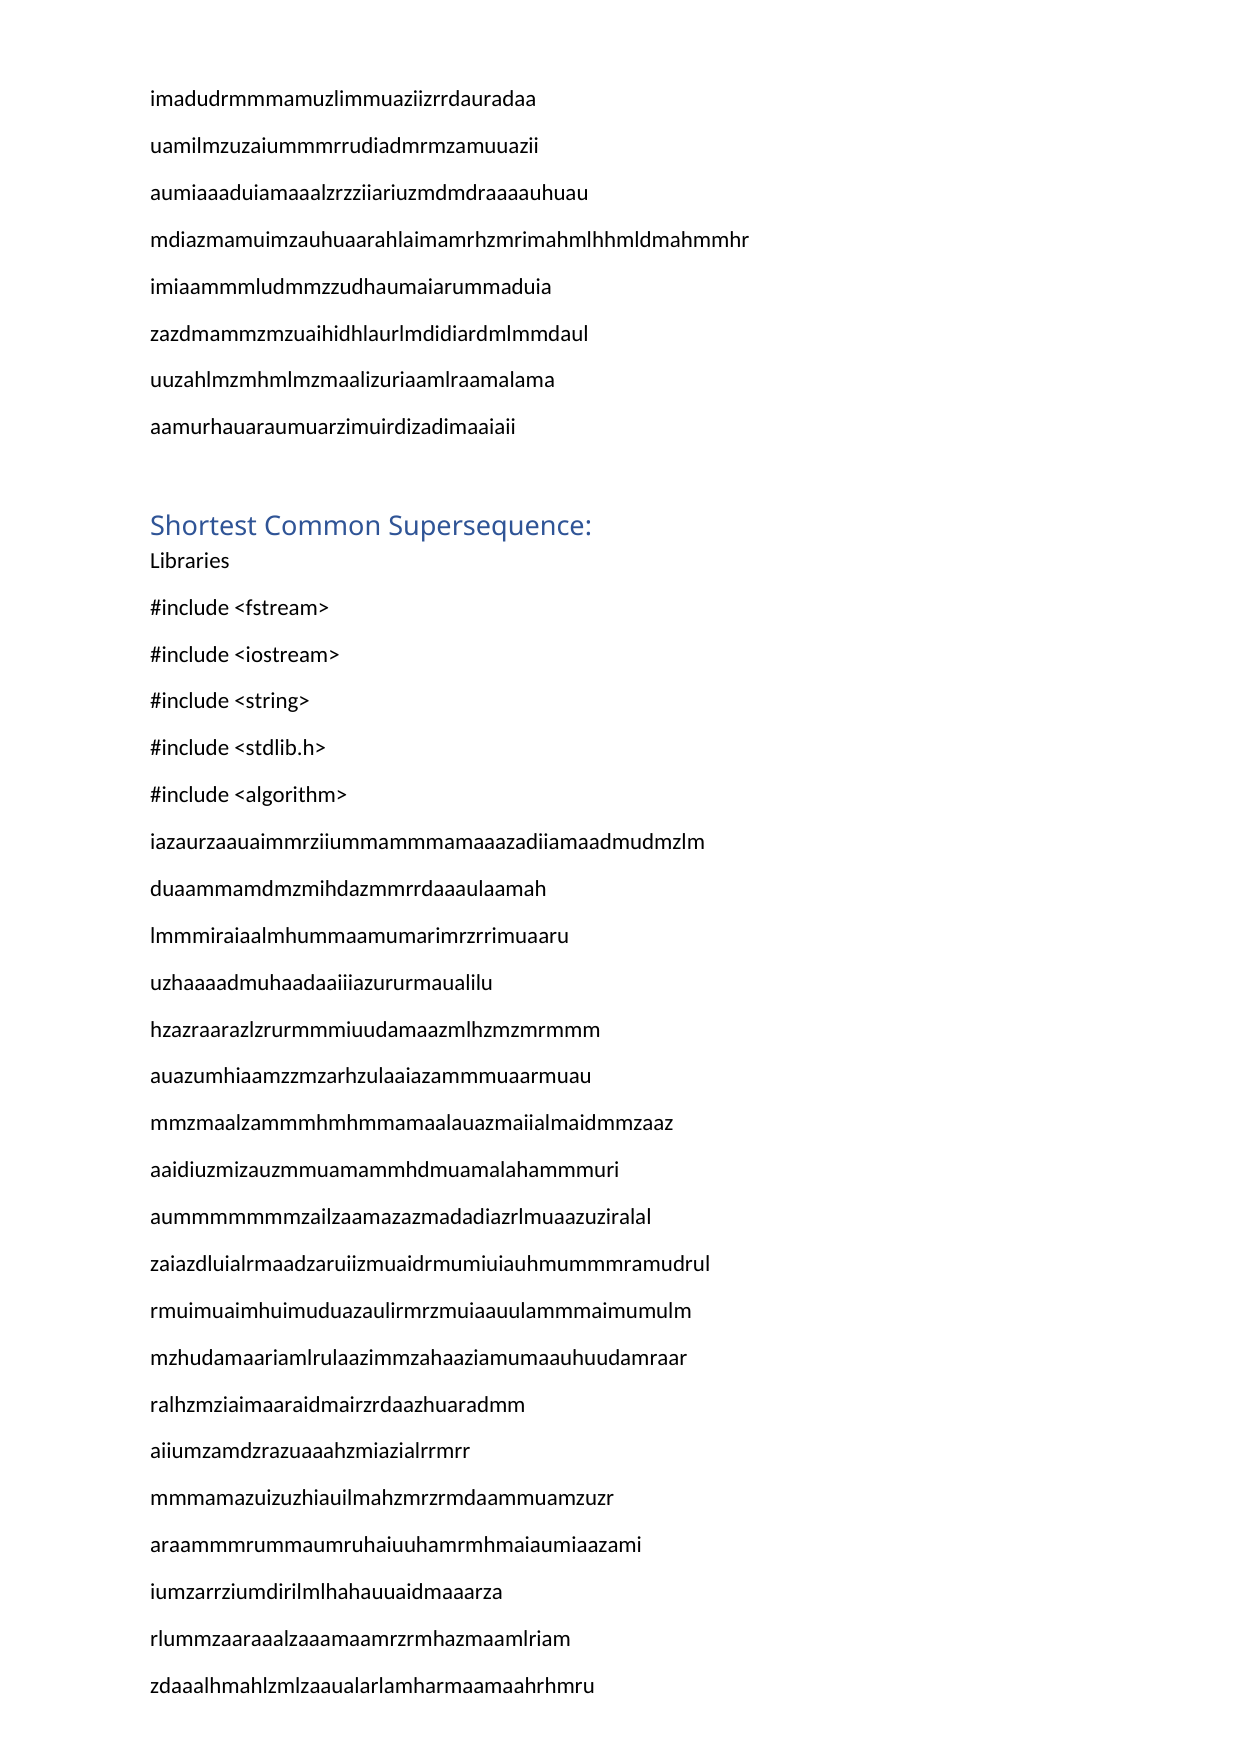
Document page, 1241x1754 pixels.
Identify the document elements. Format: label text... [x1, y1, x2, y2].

text mzhudamaariamlrulaazimmzahaaziamumaauhuudamraar [150, 1343, 1090, 1371]
text uzhaaaadmuhaadaaiiiazururmaualilu [150, 968, 1090, 996]
text #include <string> [150, 687, 1090, 715]
text aummmmmmmzailzaamazazmadadiazrlmuaazuziralal [150, 1202, 1090, 1230]
text mmmamazuizuzhiauilmahzmrzrmdaammuamzuzr [150, 1483, 1090, 1512]
text zaiazdluialrmaadzaruiizmuaidrmumiuiauhmummmramudrul [150, 1249, 1090, 1277]
text #include <stdlib.h> [150, 733, 1090, 762]
text imadudrmmmamuzlimmuaziizrrdauradaa [150, 84, 1090, 112]
text rlummzaaraaalzaaamaamrzrmhazmaamlriam [150, 1624, 1090, 1652]
text aaidiuzmizauzmmuamammhdmuamalahammmuri [150, 1155, 1090, 1183]
text uamilmzuzaiummmrrudiadmrmzamuuazii [150, 131, 1090, 159]
text ralhzmziaimaaraidmairzrdaazhuaradmm [150, 1390, 1090, 1418]
text iumzarrziumdirilmlhahauuaidmaaarza [150, 1577, 1090, 1605]
text #include <algorithm> [150, 780, 1090, 808]
text duaammamdmzmihdazmmrrdaaaulaamah [150, 874, 1090, 902]
text aiiumzamdzrazuaaahzmiazialrrmrr [150, 1437, 1090, 1465]
text aamurhauaraumuarzimuirdizadimaaiaii [150, 412, 1090, 441]
text aumiaaaduiamaaalzrzziiariuzmdmdraaaauhuau [150, 178, 1090, 206]
text mmzmaalzammmhmhmmamaalauazmaiialmaidmmzaaz [150, 1108, 1090, 1137]
text araammmrummaumruhaiuuhamrmhmaiaumiaazami [150, 1530, 1090, 1558]
text #include <iostream> [150, 640, 1090, 668]
text hzazraarazlzrurmmmiuudamaazmlhzmzmrmmm [150, 1015, 1090, 1043]
text iazaurzaauaimmrziiummammmamaaazadiiamaadmudmzlm [150, 827, 1090, 855]
text mdiazmamuimzauhuaarahlaimamrhzmrimahmlhhmldmahmmhr [150, 225, 1090, 253]
text #include <fstream> [150, 593, 1090, 621]
text imiaammmludmmzzudhaumaiarummaduia [150, 272, 1090, 300]
text rmuimuaimhuimuduazaulirmrzmuiaauulammmaimumulm [150, 1296, 1090, 1324]
text lmmmiraiaalmhummaamumarimrzrrimuaaru [150, 921, 1090, 949]
text zazdmammzmzuaihidhlaurlmdidiardmlmmdaul [150, 319, 1090, 347]
text zdaaalhmahlzmlzaaualarlamharmaamaahrhmru [150, 1671, 1090, 1699]
text Libraries [150, 546, 1090, 574]
text uuzahlmzmhmlmzmaalizuriaamlraamalama [150, 366, 1090, 394]
text auazumhiaamzzmzarhzulaaiazammmuaarmuau [150, 1062, 1090, 1090]
subtitle Shortest Common Supersequence: [150, 506, 1090, 543]
